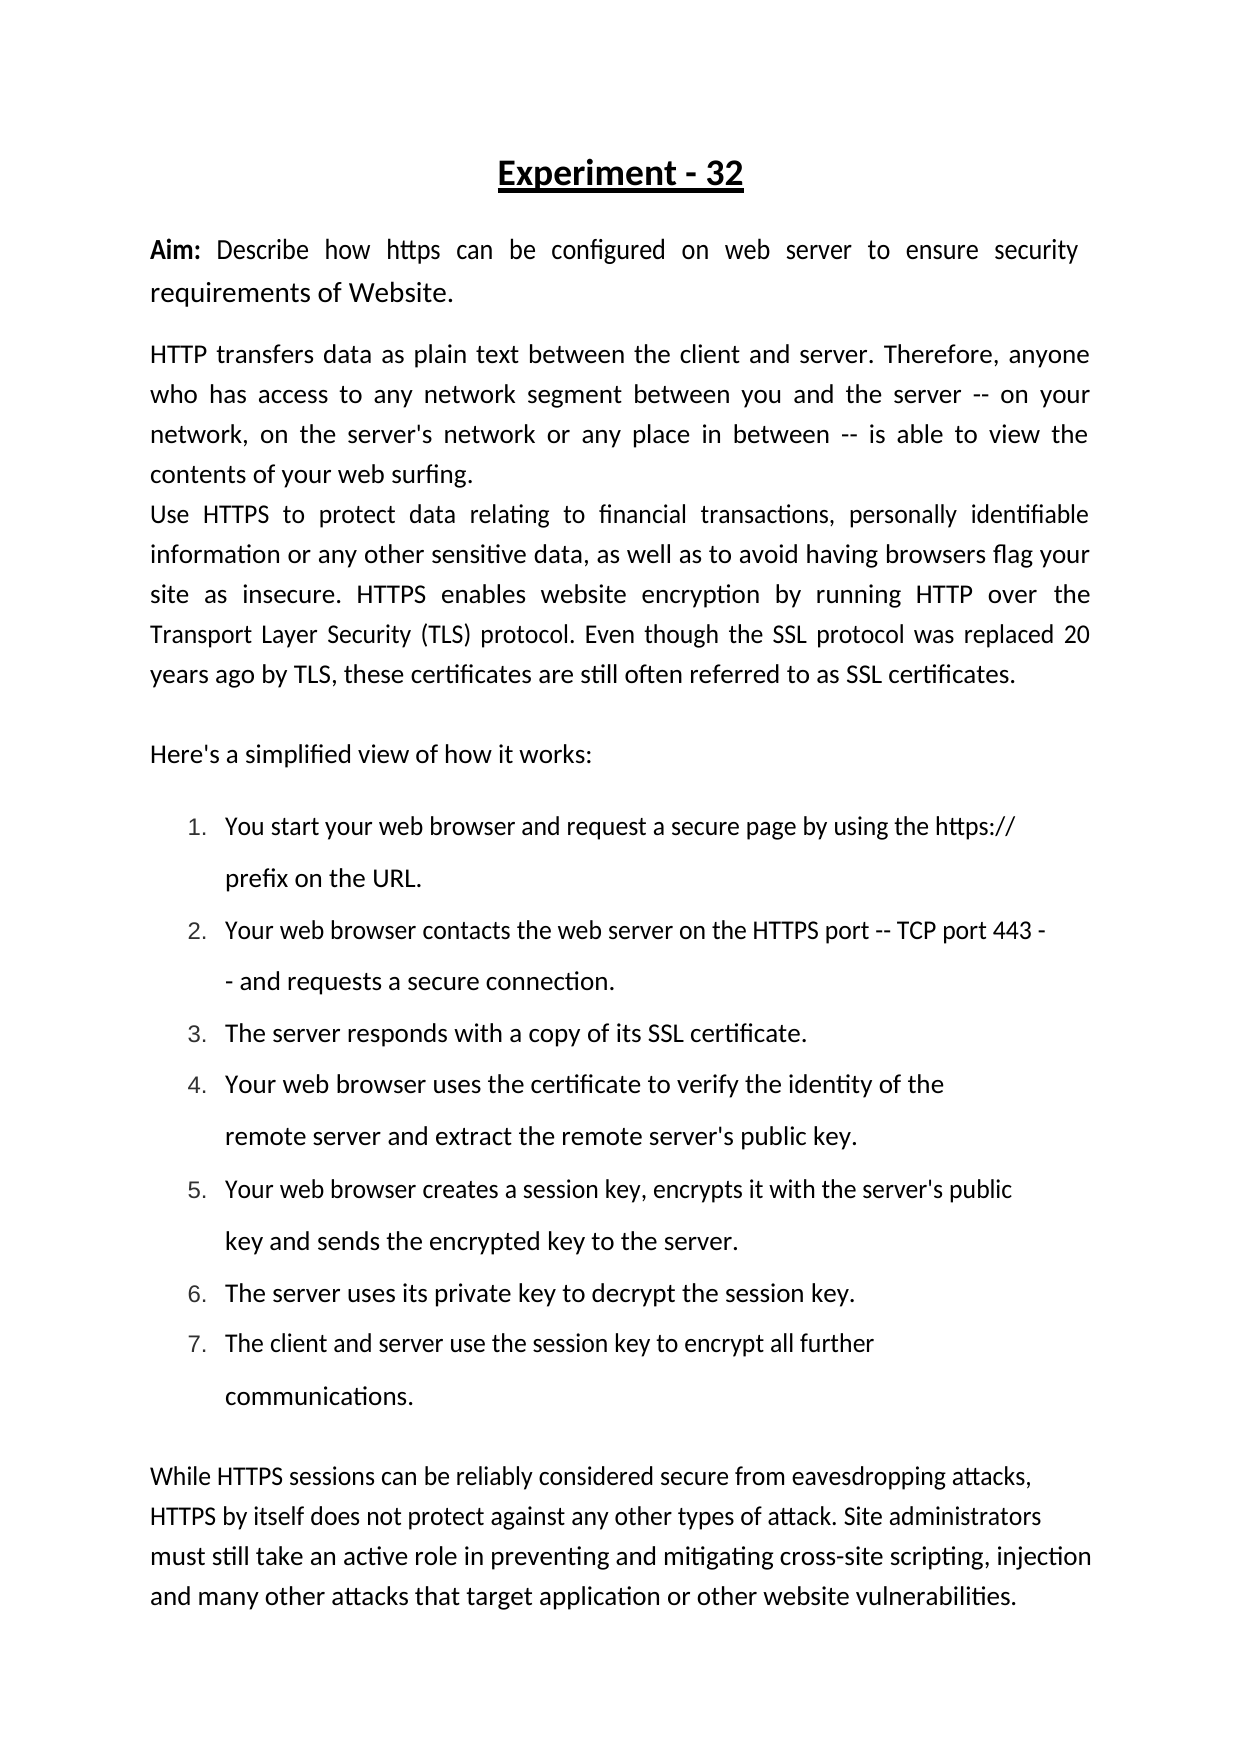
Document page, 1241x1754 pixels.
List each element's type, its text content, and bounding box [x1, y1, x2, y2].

text - and requests a secure connection. [225, 964, 1103, 997]
text HTTP transfers data as plain text between the client and server. Therefore, anyone who has access to any network segment between you and the server -- on your network, on the server's network or any place in between -- is able to view the contents of your web surfing. [150, 338, 1090, 490]
list You start your web browser and request a secure page by using the https:// prefix on the URL. [187, 809, 1056, 894]
text While HTTPS sessions can be reliably considered secure from eavesdropping attacks, HTTPS by itself does not protect against any other types of attack. Site administrators must still take an active role in preventing and mitigating cross-site scripting, injection and many other attacks that target application or other website vulnerabilities. [150, 1459, 1103, 1612]
list Your web browser uses the certificate to verify the identity of the remote server and extract the remote server's public key. [187, 1067, 1031, 1153]
subtitle Experiment - 32 [463, 149, 778, 195]
list Your web browser contacts the web server on the HTTPS port -- TCP port 443 - [187, 913, 1103, 946]
text Here's a simplified view of how it works: [150, 737, 1103, 770]
list The client and server use the session key to encrypt all further communications. [187, 1327, 908, 1412]
list The server uses its private key to decrypt the session key. [187, 1277, 1103, 1308]
text Use HTTPS to protect data relating to financial transactions, personally identifiable information or any other sensitive data, as well as to avoid having browsers flag your site as insecure. HTTPS enables website encryption by running HTTP over the Transport Layer Security (TLS) protocol. Even though the SSL protocol was replaced 20 years ago by TLS, these certificates are still often referred to as SSL certificates. [150, 497, 1090, 690]
subtitle Aim: Describe how https can be configured on web server to ensure security requirements of Website. [150, 231, 1079, 310]
list The server responds with a copy of its SSL certificate. [187, 1016, 1103, 1049]
list Your web browser creates a session key, encrypts it with the server's public key and sends the encrypted key to the server. [187, 1172, 1053, 1258]
